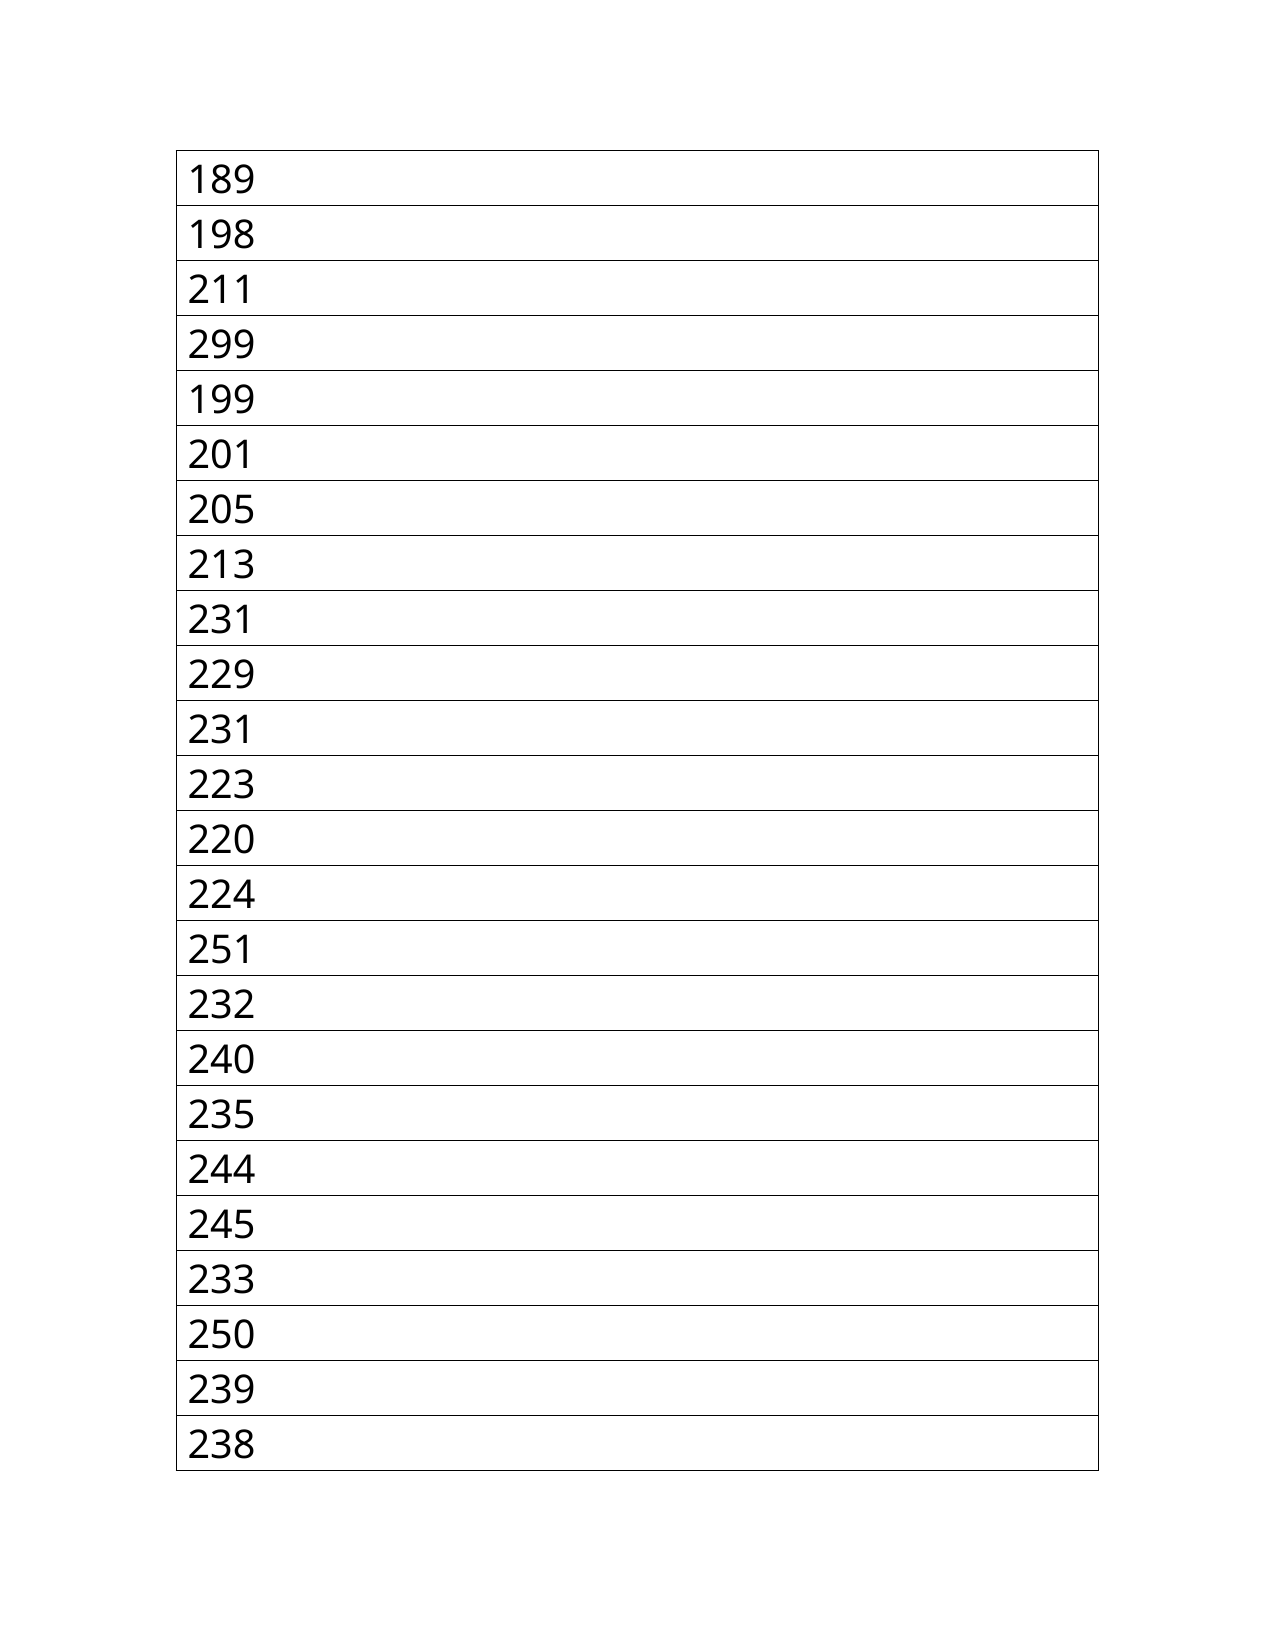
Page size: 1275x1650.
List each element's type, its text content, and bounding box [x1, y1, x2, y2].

table_cell 240 [177, 1031, 1098, 1085]
table_cell 231 [177, 701, 1098, 755]
table_cell 239 [177, 1361, 1098, 1415]
table_cell 224 [177, 866, 1098, 920]
table_cell 244 [177, 1141, 1098, 1195]
table_cell 211 [177, 261, 1098, 315]
table_cell 189 [177, 151, 1098, 205]
table_cell 220 [177, 811, 1098, 865]
table_cell 251 [177, 921, 1098, 975]
table_cell 199 [177, 371, 1098, 425]
table_cell 233 [177, 1251, 1098, 1305]
table_cell 213 [177, 536, 1098, 590]
table_cell 299 [177, 316, 1098, 370]
table_cell 235 [177, 1086, 1098, 1140]
table_cell 232 [177, 976, 1098, 1030]
table_cell 245 [177, 1196, 1098, 1250]
table_cell 229 [177, 646, 1098, 700]
table_cell 250 [177, 1306, 1098, 1360]
table_cell 231 [177, 591, 1098, 645]
table_cell 198 [177, 206, 1098, 260]
table_cell 238 [177, 1416, 1098, 1470]
table_cell 201 [177, 426, 1098, 480]
table_cell 223 [177, 756, 1098, 810]
table_cell 205 [177, 481, 1098, 535]
